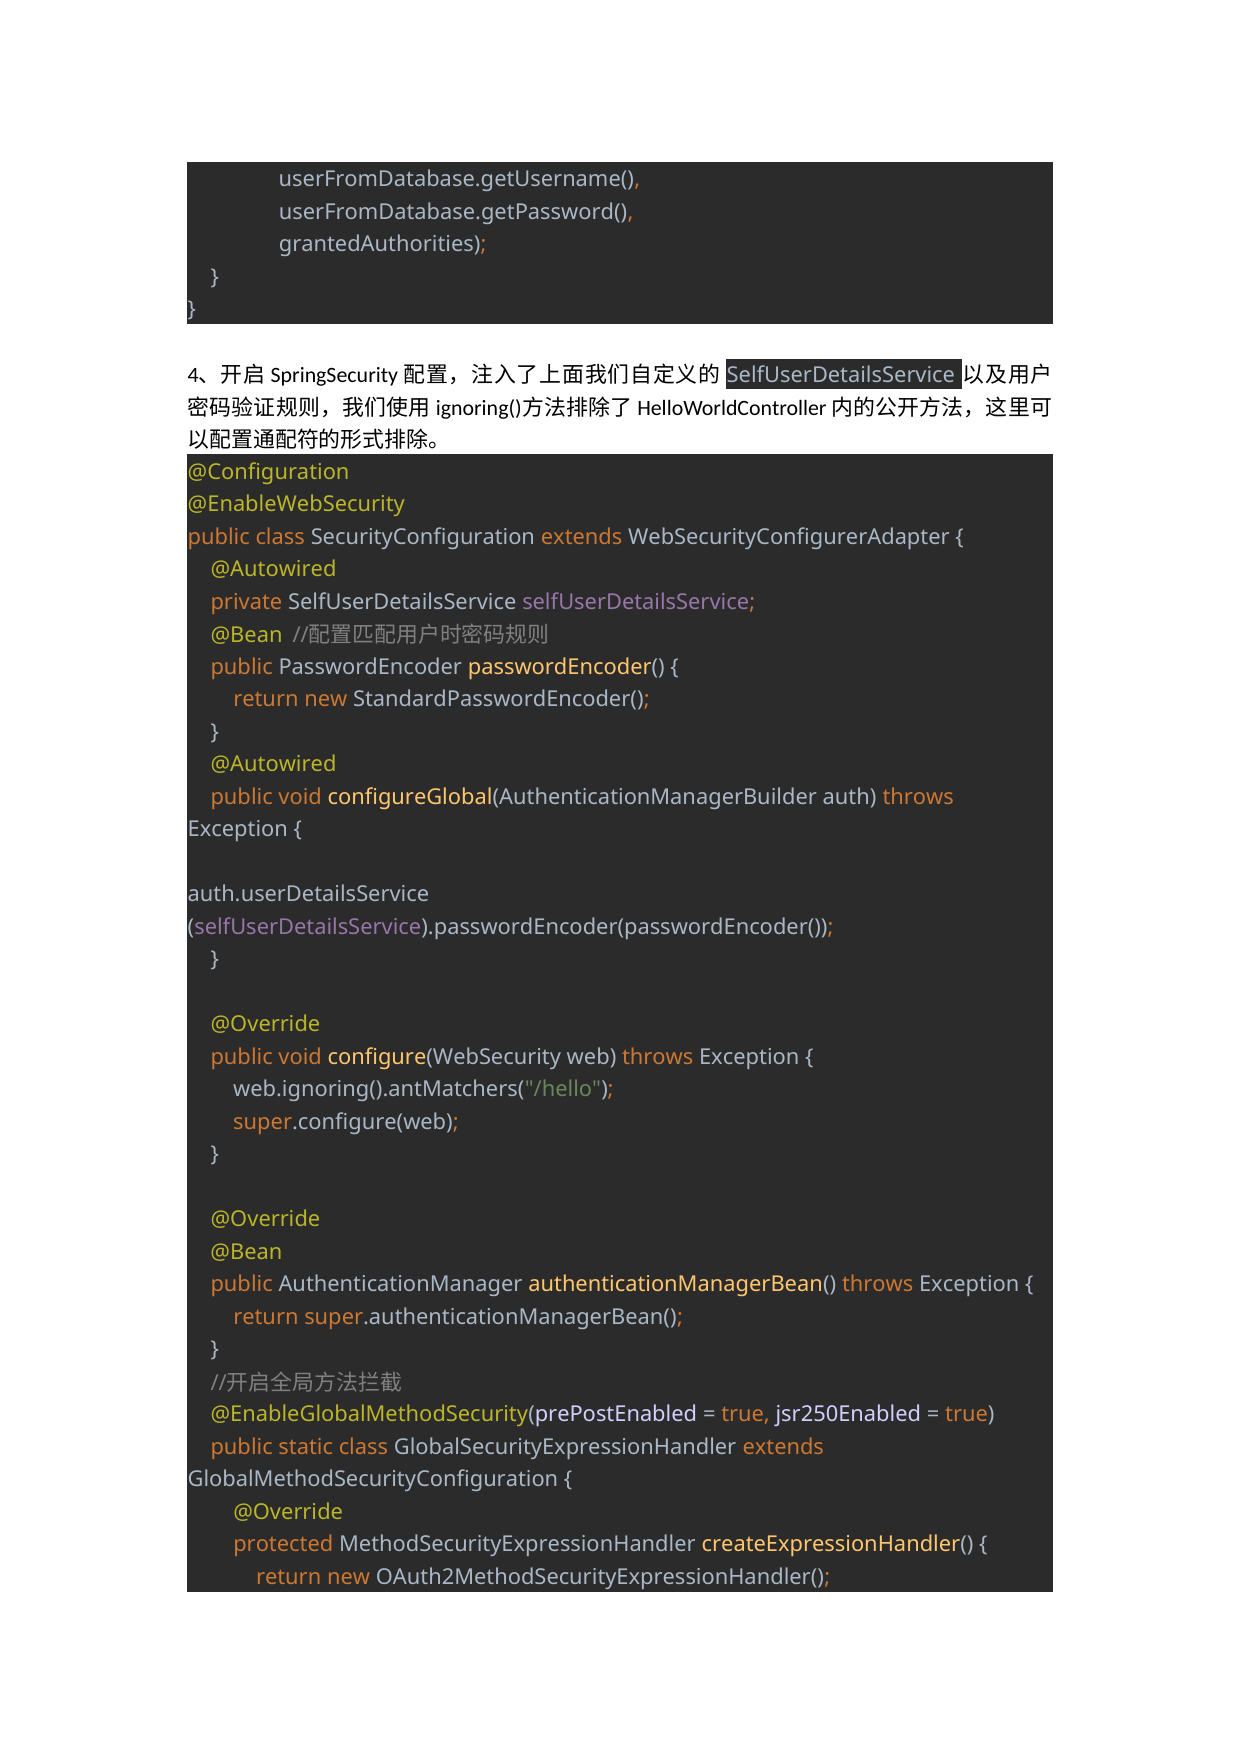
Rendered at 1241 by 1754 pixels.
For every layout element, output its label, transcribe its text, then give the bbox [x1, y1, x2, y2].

list 开启SpringSecurity配置，注入了上面我们自定义的SelfUserDetailsService 以及用户密码验证规则，我们使用ignoring()方法排除了HelloWorldController内的公开方法，这里可以配置通配符的形式排除。 [187, 357, 1053, 454]
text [187, 454, 1053, 1592]
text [187, 162, 1053, 324]
